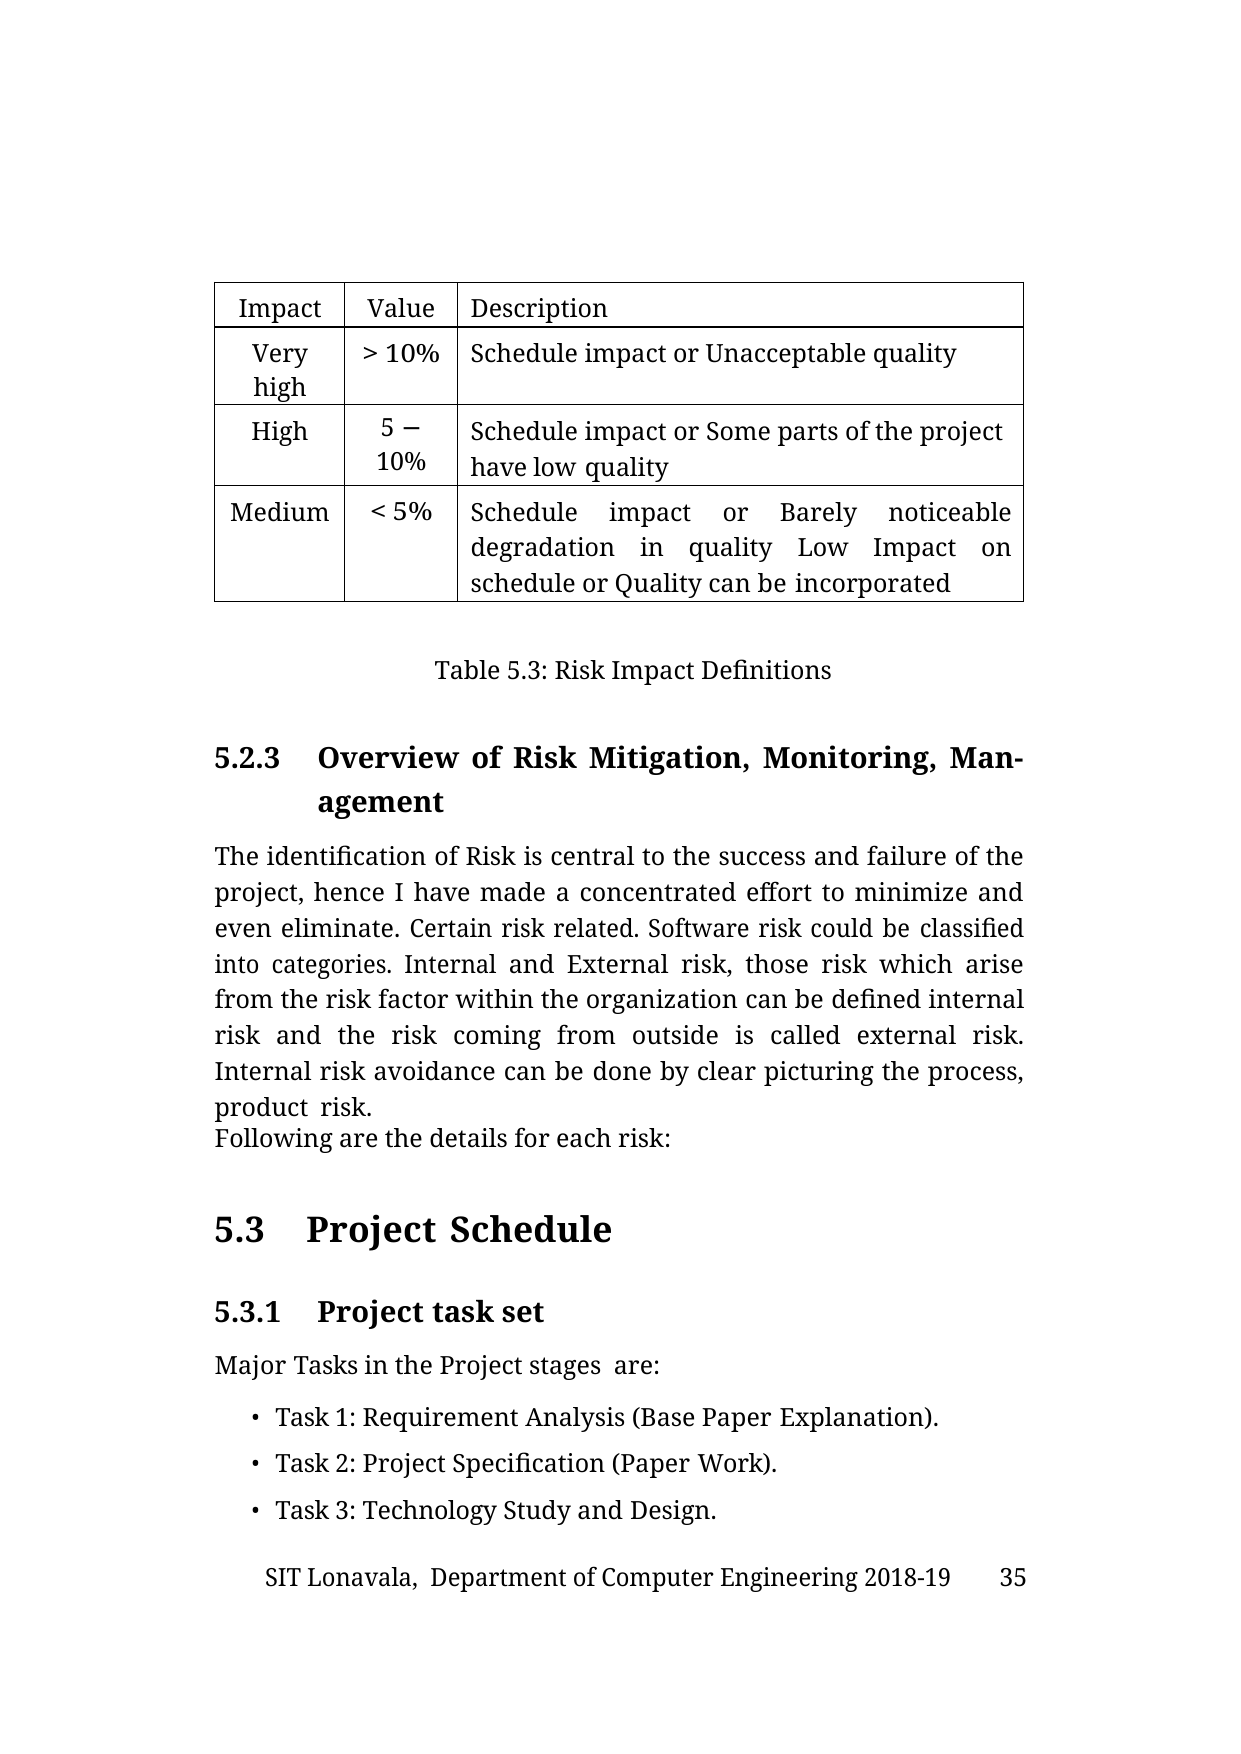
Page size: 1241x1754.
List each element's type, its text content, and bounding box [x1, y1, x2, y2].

list Task 1: Requirement Analysis (Base Paper Explanation). [251, 1399, 1194, 1433]
table_cell Schedule impact or Unacceptable quality [458, 328, 1023, 404]
table_header Description [458, 283, 1023, 326]
table_header Value [345, 283, 457, 326]
subtitle Overview of Risk Mitigation, Monitoring, Man- agement [214, 737, 1024, 821]
table_header Impact [215, 283, 344, 326]
subtitle Project task set [214, 1291, 1194, 1331]
text The identification of Risk is central to the success and failure of the project, hence I have made a concentrated effort to minimize and even eliminate. Certain risk related. Software risk could be classified into categories. Internal and External risk, those risk which arise from the risk factor within the organization can be defined internal risk and the risk coming from outside is called external risk. Internal risk avoidance can be done by clear picturing the process, product risk. [214, 839, 1024, 1123]
table_cell < 5% [345, 486, 457, 601]
text Following are the details for each risk: [214, 1125, 1194, 1153]
table_cell Very high [215, 328, 344, 404]
table_cell Medium [215, 486, 344, 601]
text Table 5.3: Risk Impact Definitions [434, 653, 1194, 687]
table_cell Schedule impact or Some parts of the project have low quality [458, 405, 1023, 485]
list Task 3: Technology Study and Design. [251, 1492, 1194, 1526]
text Major Tasks in the Project stages are: [214, 1347, 1194, 1381]
table_cell Schedule impact or Barely noticeable degradation in quality Low Impact on schedule or Quality can be incorporated [458, 486, 1023, 601]
table_cell 5 − 10% [345, 405, 457, 485]
table_cell High [215, 405, 344, 485]
list Task 2: Project Specification (Paper Work). [251, 1446, 1194, 1480]
table_cell > 10% [345, 328, 457, 404]
subtitle Project Schedule [214, 1204, 1194, 1252]
